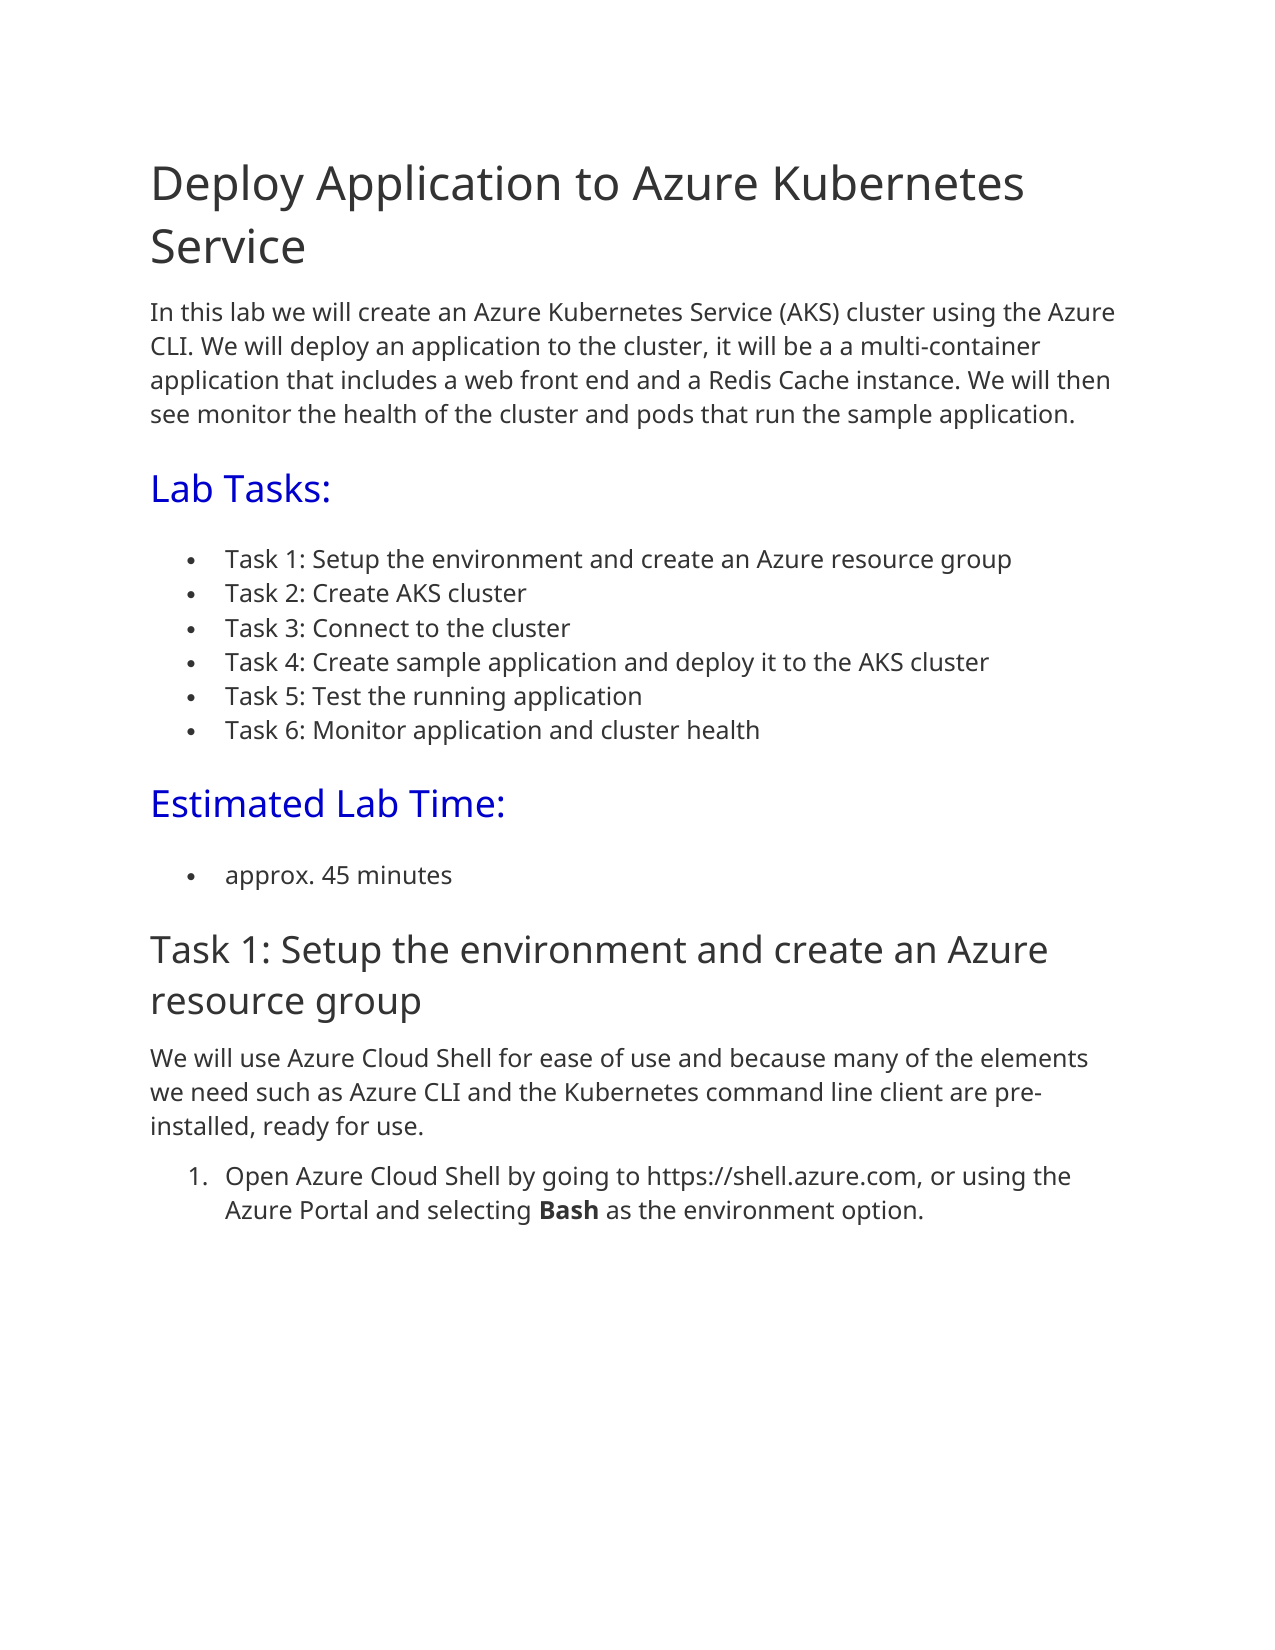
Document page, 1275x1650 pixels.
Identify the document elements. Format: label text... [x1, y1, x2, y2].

list Open Azure Cloud Shell by going to https://shell.azure.com, or using the Azure Portal and selecting Bash as the environment option. [187, 1159, 1125, 1227]
text In this lab we will create an Azure Kubernetes Service (AKS) cluster using the Azure CLI. We will deploy an application to the cluster, it will be a a multi-container application that includes a web front end and a Redis Cache instance. We will then see monitor the health of the cluster and pods that run the sample application. [150, 294, 1125, 431]
list approx. 45 minutes [187, 858, 1125, 892]
text Lab Tasks: [150, 462, 1125, 513]
list Task 1: Setup the environment and create an Azure resource group [187, 542, 1125, 576]
list Task 5: Test the running application [187, 678, 1125, 712]
text We will use Azure Cloud Shell for ease of use and because many of the elements we need such as Azure CLI and the Kubernetes command line client are pre-installed, ready for use. [150, 1041, 1125, 1143]
text Task 1: Setup the environment and create an Azure resource group [150, 923, 1125, 1025]
text Deploy Application to Azure Kubernetes Service [150, 150, 1125, 278]
list Task 3: Connect to the cluster [187, 610, 1125, 644]
list Task 4: Create sample application and deploy it to the AKS cluster [187, 644, 1125, 678]
text Estimated Lab Time: [150, 778, 1125, 829]
list Task 2: Create AKS cluster [187, 576, 1125, 610]
list Task 6: Monitor application and cluster health [187, 712, 1125, 746]
